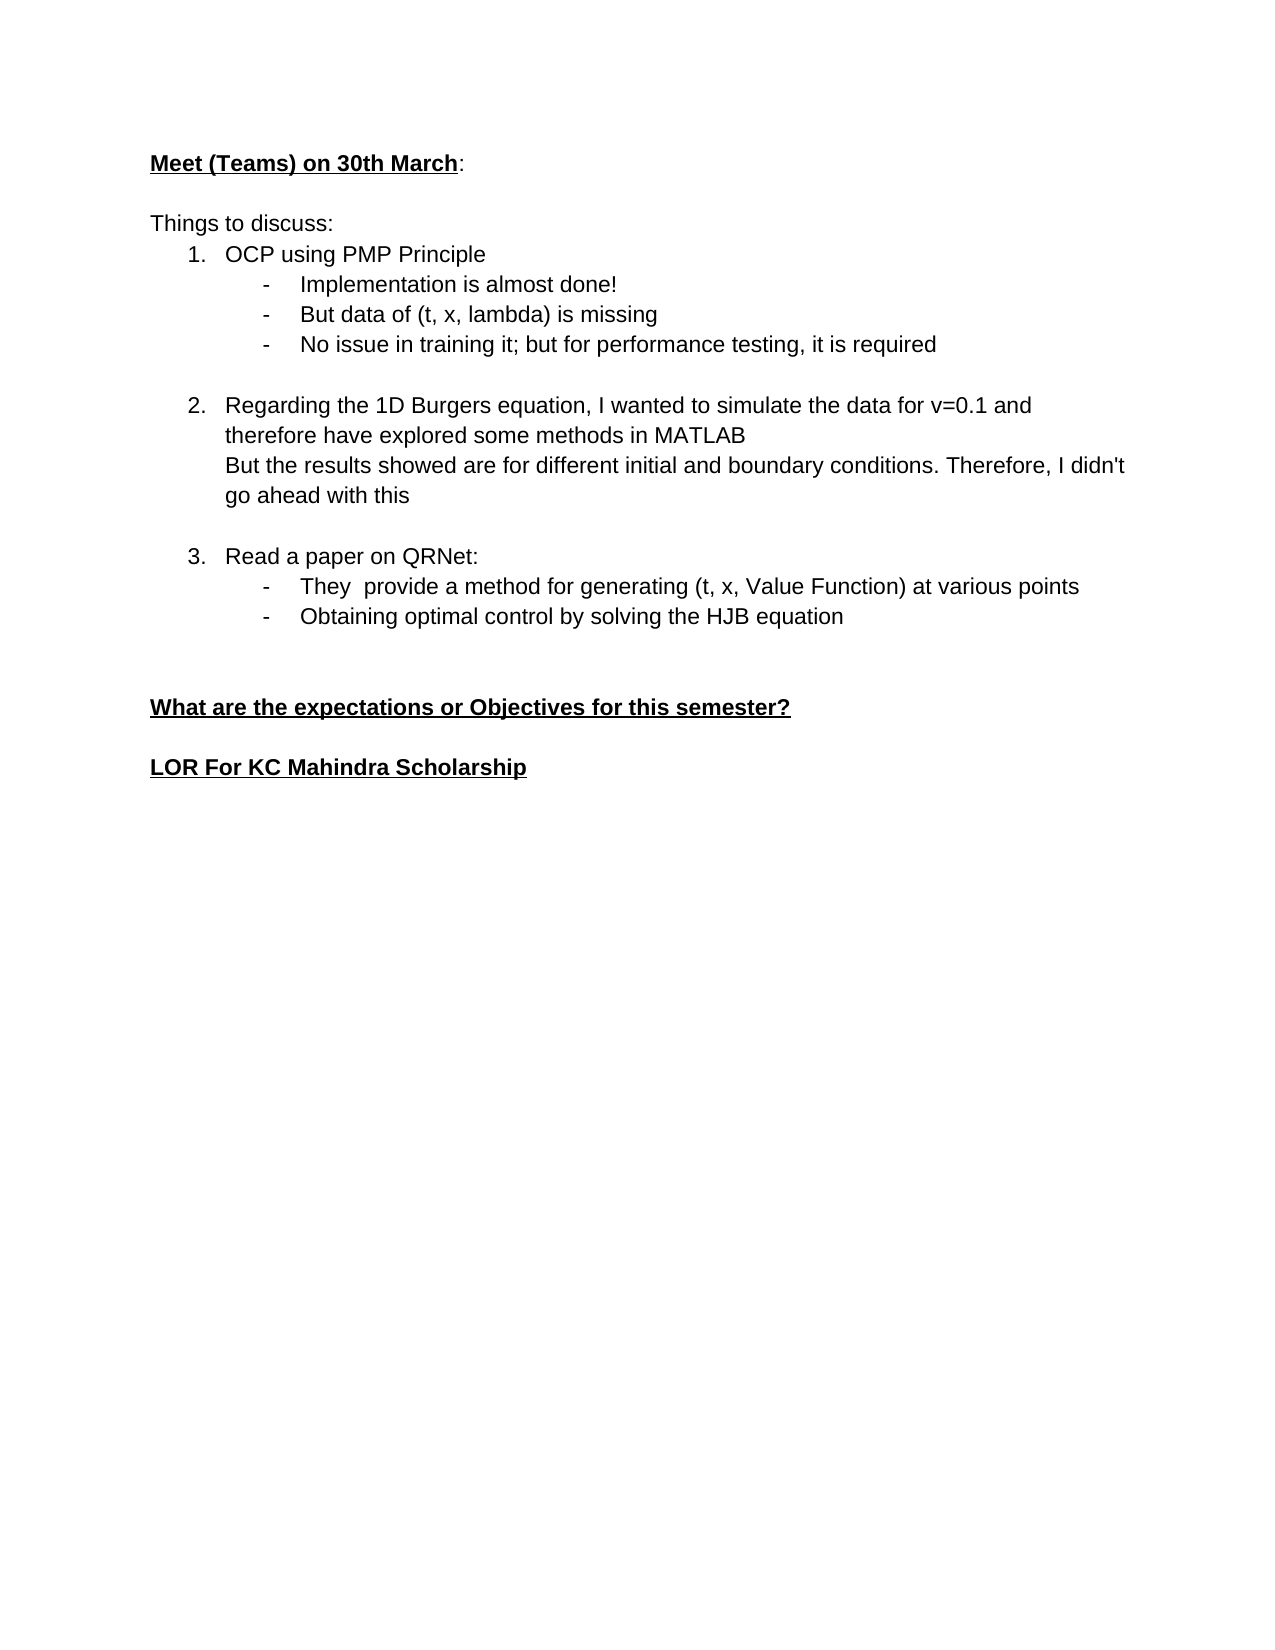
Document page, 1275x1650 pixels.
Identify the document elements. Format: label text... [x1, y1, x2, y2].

list But data of (t, x, lambda) is missing [262, 301, 1125, 327]
list Implementation is almost done! [262, 271, 1125, 297]
list OCP using PMP Principle [187, 241, 1125, 267]
text What are the expectations or Objectives for this semester? [150, 694, 1125, 720]
list Read a paper on QRNet: [187, 543, 1125, 569]
list Obtaining optimal control by solving the HJB equation [262, 603, 1125, 629]
list No issue in training it; but for performance testing, it is required [262, 331, 1125, 358]
list They provide a method for generating (t, x, Value Function) at various points [262, 573, 1125, 599]
text LOR For KC Mahindra Scholarship [150, 754, 1125, 781]
list Regarding the 1D Burgers equation, I wanted to simulate the data for v=0.1 and therefore have explored some methods in MATLAB [187, 392, 1125, 448]
text Things to discuss: [150, 210, 1125, 237]
text But the results showed are for different initial and boundary conditions. Therefore, I didn't go ahead with this [225, 452, 1125, 509]
text Meet (Teams) on 30th March: [150, 150, 1125, 176]
